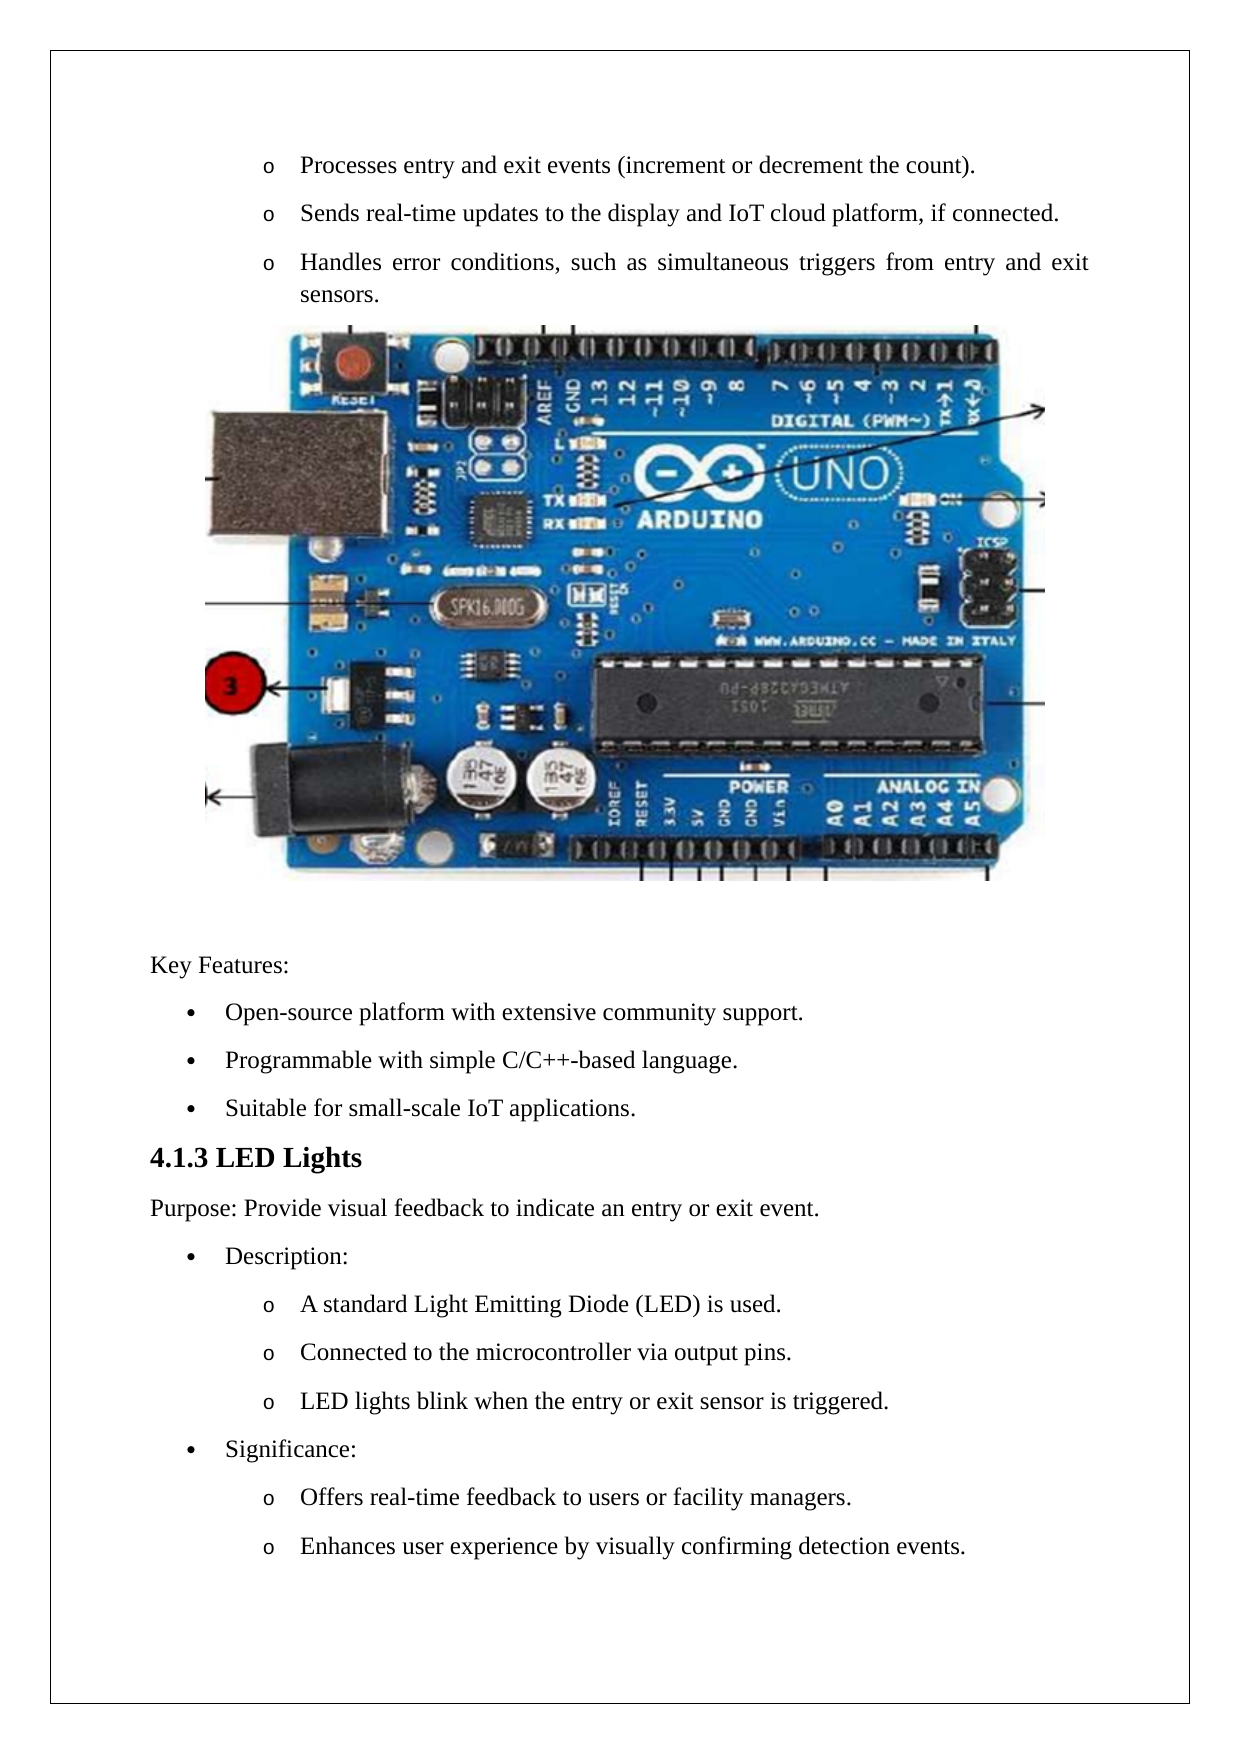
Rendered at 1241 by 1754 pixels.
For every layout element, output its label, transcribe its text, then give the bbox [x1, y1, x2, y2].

list Offers real-time feedback to users or facility managers. [262, 1482, 1090, 1512]
list Suitable for small-scale IoT applications. [187, 1093, 1090, 1122]
list Description: [187, 1241, 1090, 1270]
list Processes entry and exit events (increment or decrement the count). [262, 150, 1090, 179]
list Sends real-time updates to the display and IoT cloud platform, if connected. [262, 198, 1090, 228]
text 4.1.3 LED Lights [150, 1141, 1090, 1174]
text Key Features: [150, 950, 1090, 978]
picture [205, 325, 1045, 881]
list Connected to the microcontroller via output pins. [262, 1337, 1090, 1367]
text Purpose: Provide visual feedback to indicate an entry or exit event. [150, 1193, 1090, 1222]
list Programmable with simple C/C++-based language. [187, 1045, 1090, 1074]
list Handles error conditions, such as simultaneous triggers from entry and exit sensors. [262, 247, 1090, 308]
list Enhances user experience by visually confirming detection events. [262, 1531, 1090, 1560]
list Open-source platform with extensive community support. [187, 997, 1090, 1026]
list Significance: [187, 1434, 1090, 1463]
list A standard Light Emitting Diode (LED) is used. [262, 1289, 1090, 1318]
list LED lights blink when the entry or exit sensor is triggered. [262, 1386, 1090, 1416]
